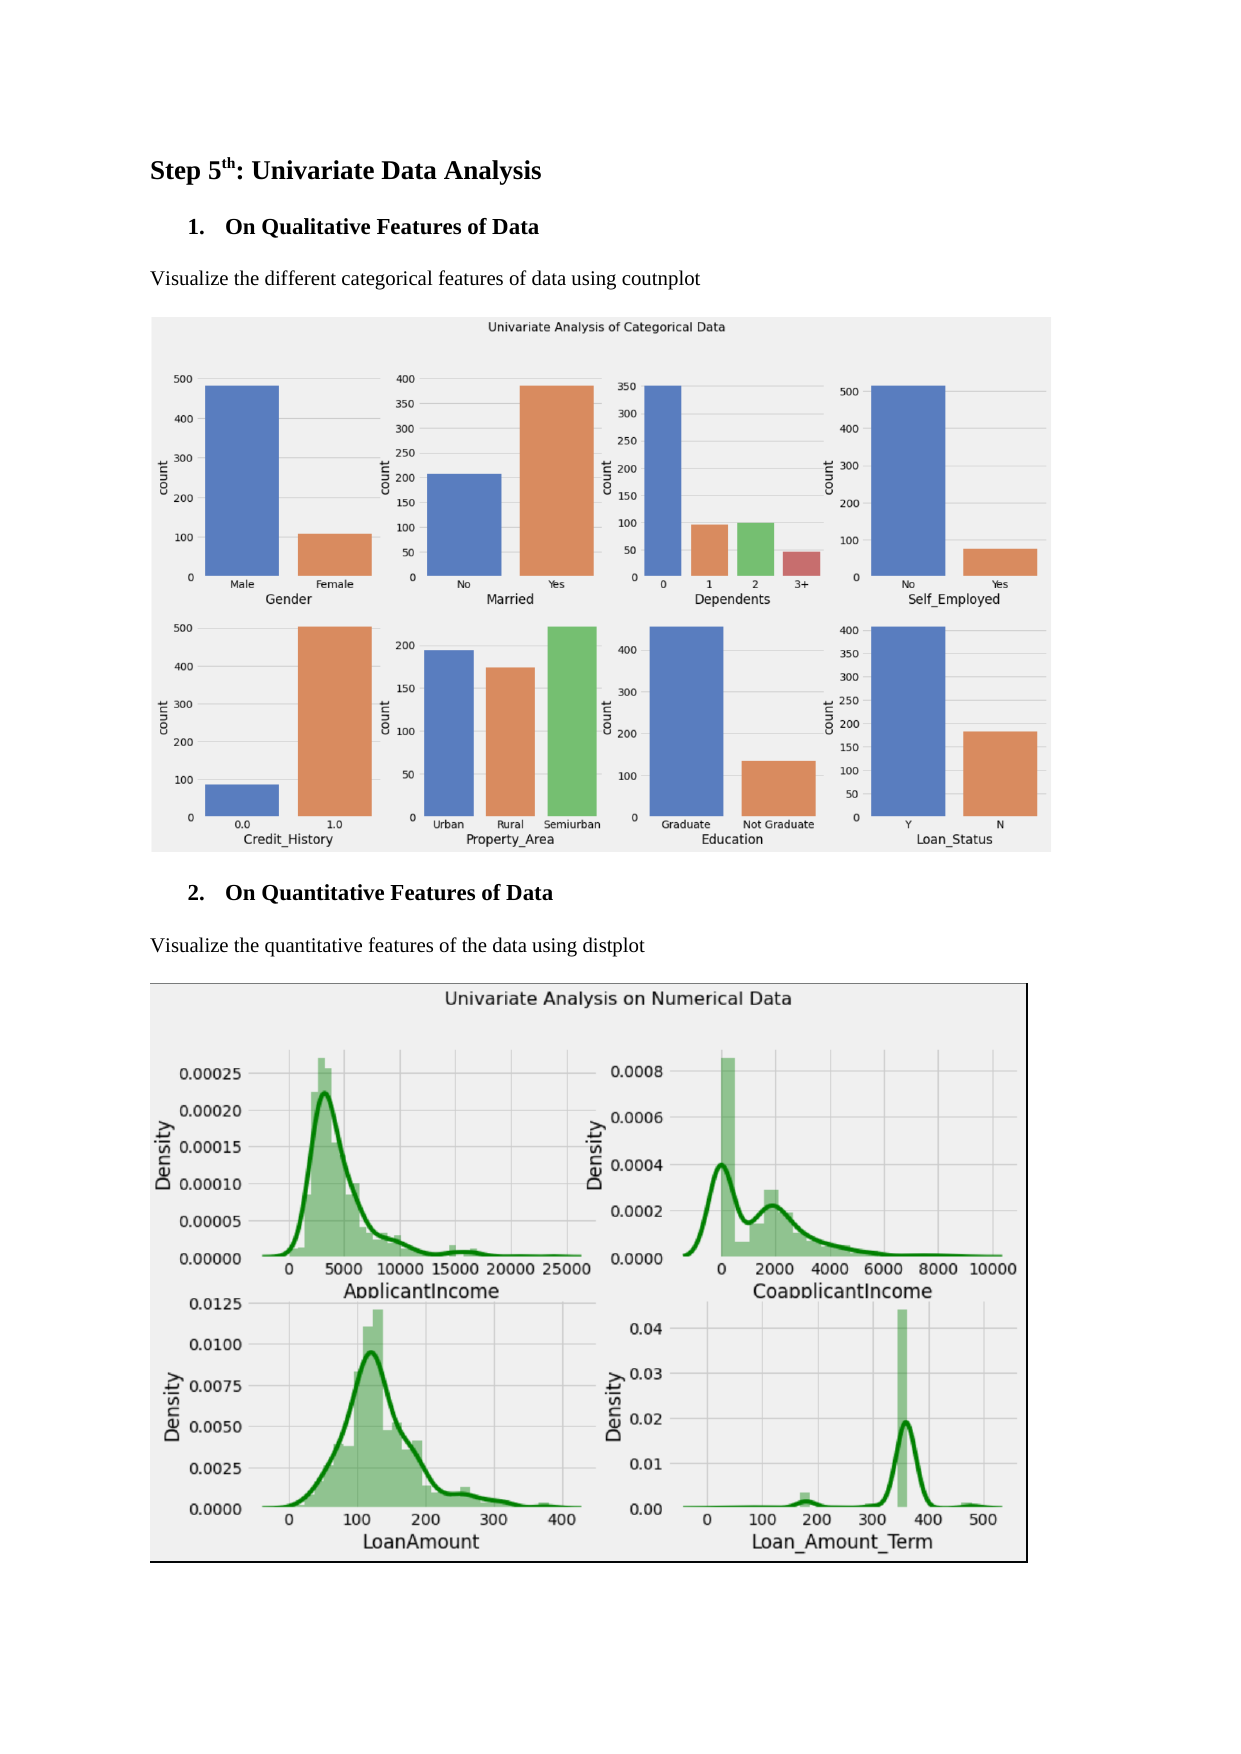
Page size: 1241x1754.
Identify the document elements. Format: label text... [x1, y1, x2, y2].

list On Quantitative Features of Data [187, 879, 1090, 906]
picture [150, 317, 1052, 852]
subtitle Step 5th: Univariate Data Analysis [150, 154, 1090, 185]
text Visualize the different categorical features of data using coutnplot [150, 266, 1090, 290]
list On Qualitative Features of Data [187, 213, 1090, 239]
text Visualize the quantitative features of the data using distplot [150, 933, 1090, 957]
picture [150, 983, 1028, 1563]
